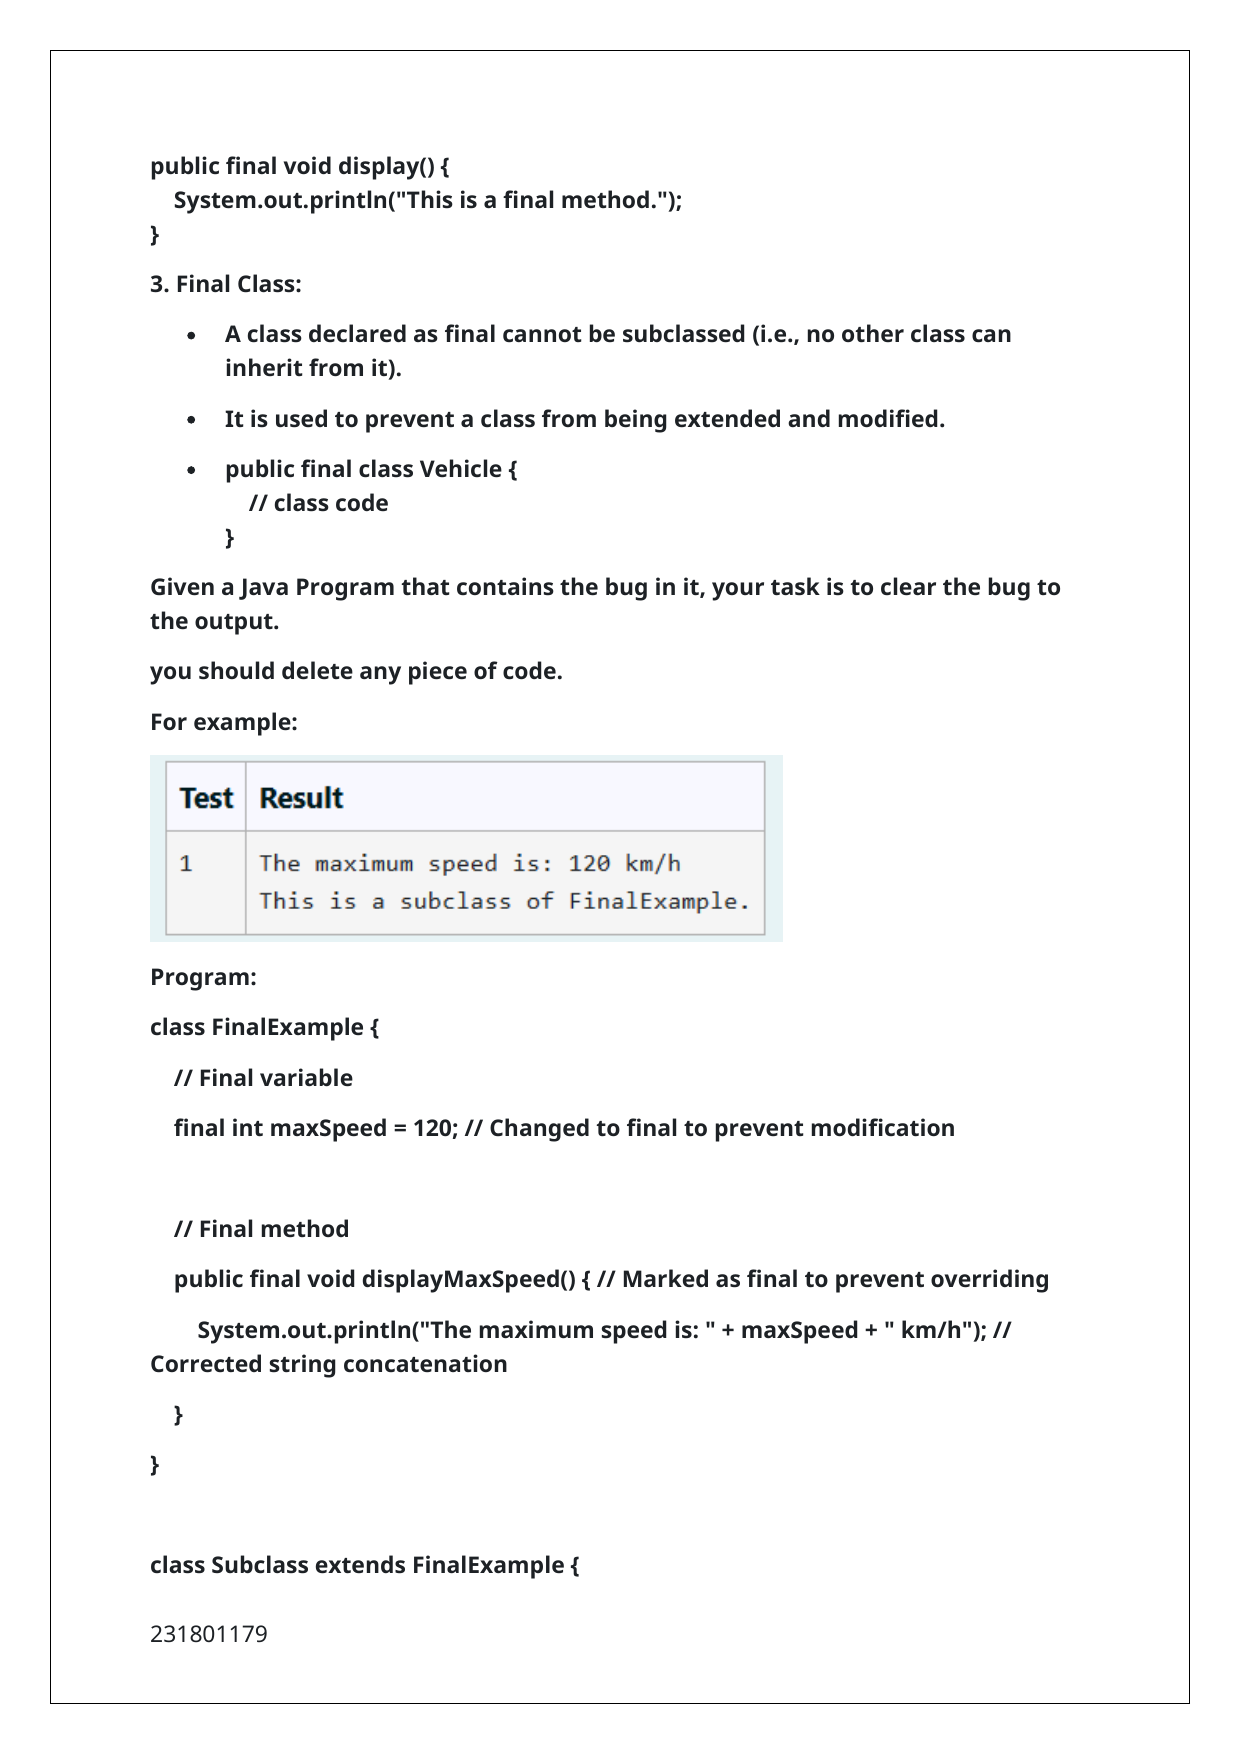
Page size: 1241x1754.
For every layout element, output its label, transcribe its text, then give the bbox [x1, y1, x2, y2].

text For example: [150, 705, 1090, 737]
text // Final method [150, 1213, 1090, 1244]
list public final class Vehicle { // class code } [187, 453, 1090, 552]
text final int maxSpeed = 120; // Changed to final to prevent modification [150, 1112, 1090, 1143]
text you should delete any piece of code. [150, 655, 1090, 686]
text 3. Final Class: [150, 268, 1090, 299]
text } [150, 1448, 1090, 1480]
list It is used to prevent a class from being extended and modified. [187, 402, 1090, 434]
text Given a Java Program that contains the bug in it, your task is to clear the bug to the output. [150, 571, 1090, 636]
text Program: [150, 961, 1090, 992]
text public final void displayMaxSpeed() { // Marked as final to prevent overriding [150, 1263, 1090, 1295]
text public final void display() { System.out.println("This is a final method."); } [150, 150, 1090, 249]
text // Final variable [150, 1062, 1090, 1093]
text class Subclass extends FinalExample { [150, 1549, 1090, 1581]
list A class declared as final cannot be subclassed (i.e., no other class can inherit from it). [187, 318, 1090, 383]
text class FinalExample { [150, 1011, 1090, 1043]
picture [150, 755, 783, 942]
text } [150, 1398, 1090, 1429]
text System.out.println("The maximum speed is: " + maxSpeed + " km/h"); // Corrected string concatenation [150, 1314, 1090, 1379]
